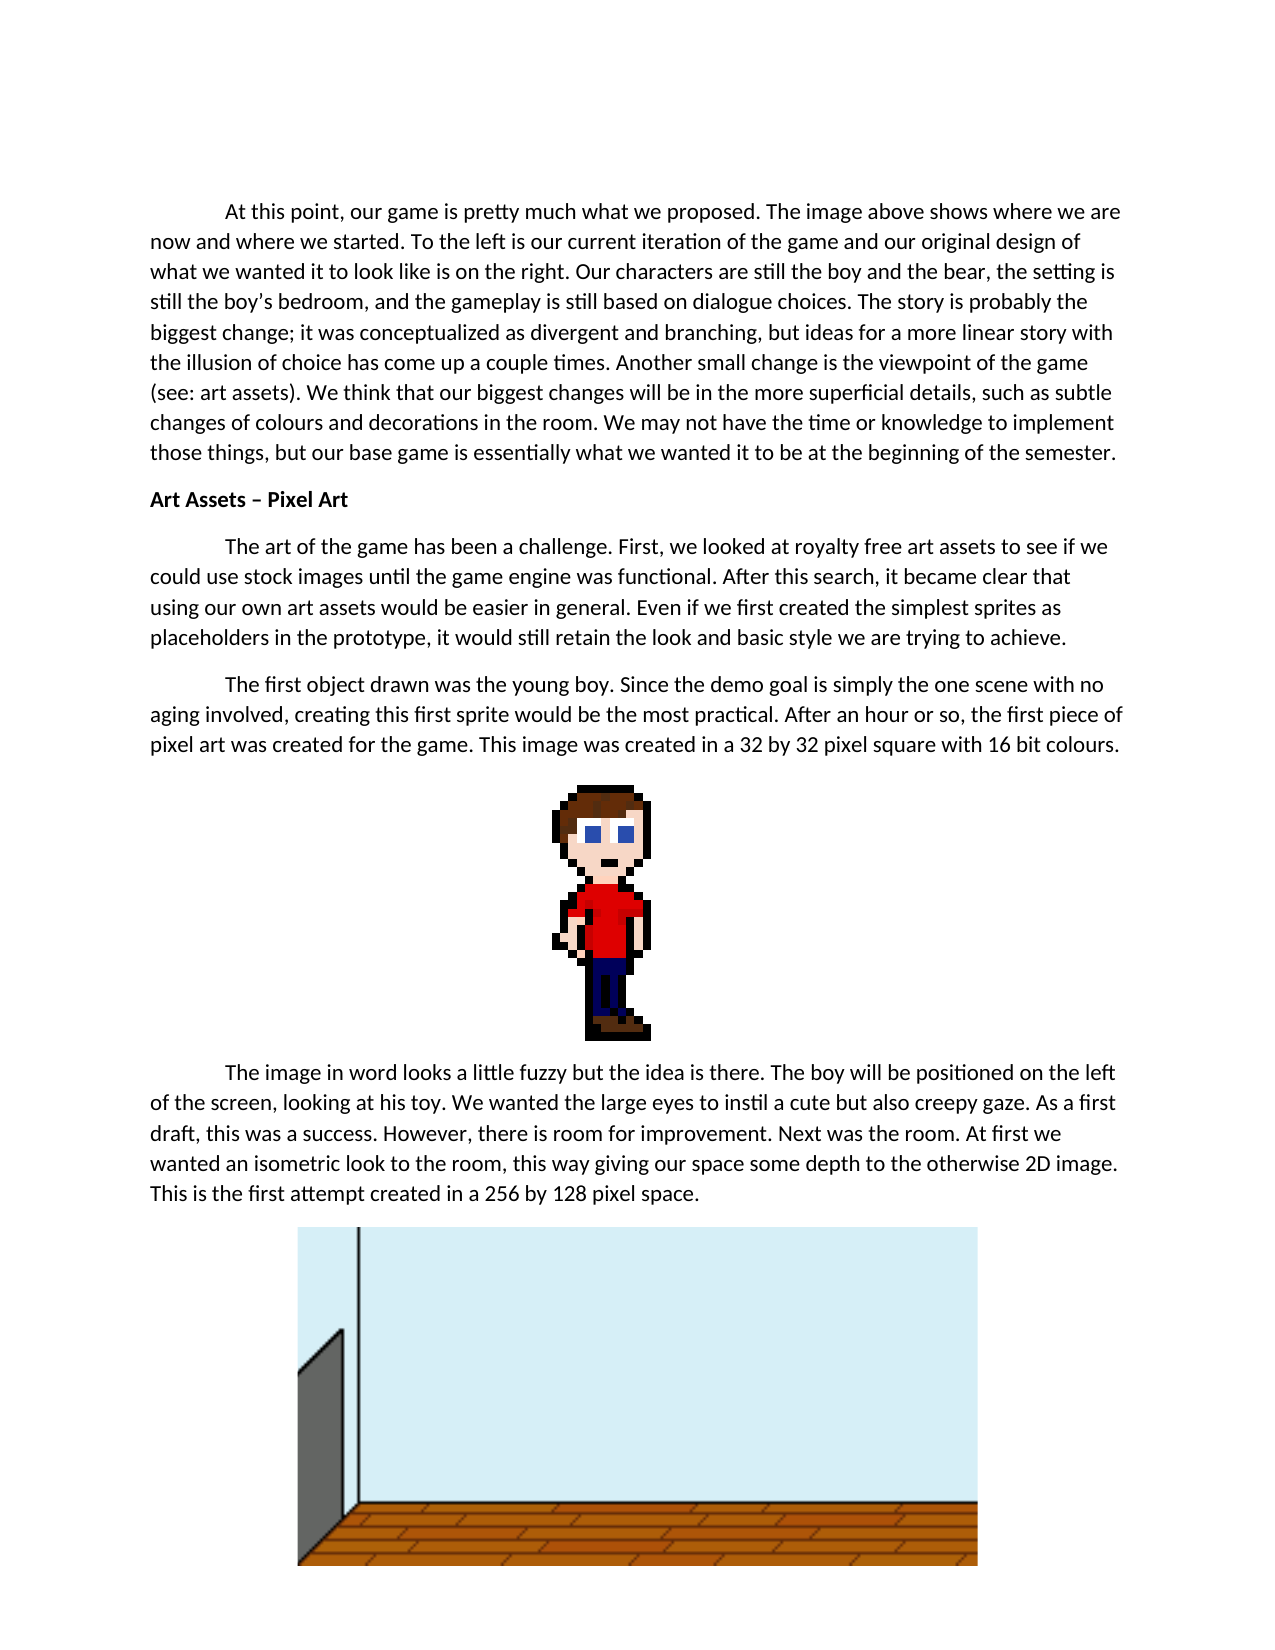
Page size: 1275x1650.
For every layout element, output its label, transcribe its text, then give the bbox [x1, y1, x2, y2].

text Art Assets – Pixel Art [150, 485, 1125, 513]
text The first object drawn was the young boy. Since the demo goal is simply the one scene with no aging involved, creating this first sprite would be the most practical. After an hour or so, the first piece of pixel art was created for the game. This image was created in a 32 by 32 pixel square with 16 bit colours. [150, 670, 1125, 758]
text The image in word looks a little fuzzy but the idea is there. The boy will be positioned on the left of the screen, looking at his toy. We wanted the large eyes to instil a cute but also creepy gaze. As a first draft, this was a success. However, there is room for improvement. Next was the room. At first we wanted an isometric look to the room, this way giving our space some depth to the otherwise 2D image. This is the first attempt created in a 256 by 128 pixel space. [150, 1058, 1125, 1207]
picture [478, 777, 742, 1041]
text The art of the game has been a challenge. First, we looked at royalty free art assets to see if we could use stock images until the game engine was functional. After this search, it became clear that using our own art assets would be easier in general. Even if we first created the simplest sprites as placeholders in the prototype, it would still retain the look and basic style we are trying to achieve. [150, 532, 1125, 651]
picture [297, 1227, 978, 1566]
